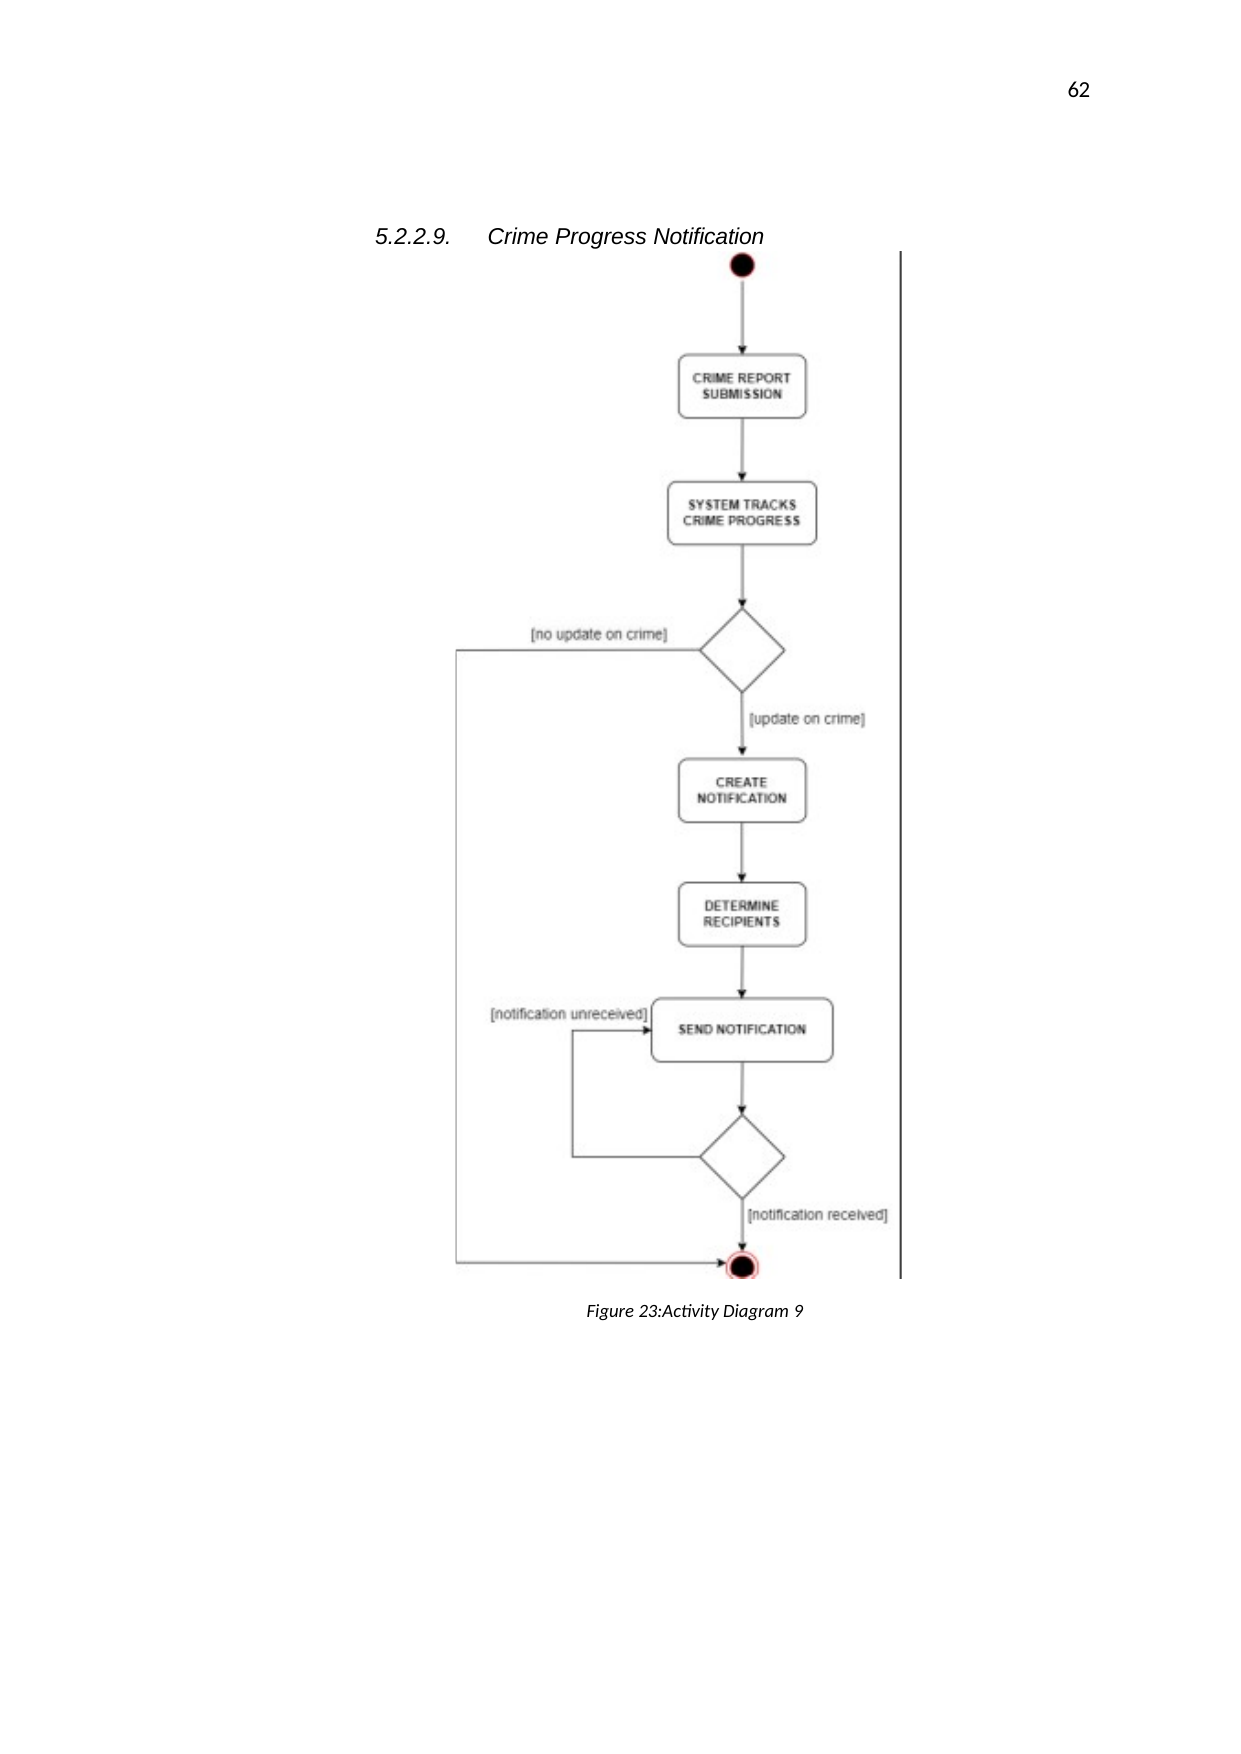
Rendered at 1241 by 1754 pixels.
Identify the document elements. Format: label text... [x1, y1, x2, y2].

subtitle Crime Progress Notification [375, 223, 1188, 250]
picture [455, 251, 902, 269]
text Figure 23:Activity Diagram 9 [202, 269, 1188, 1322]
